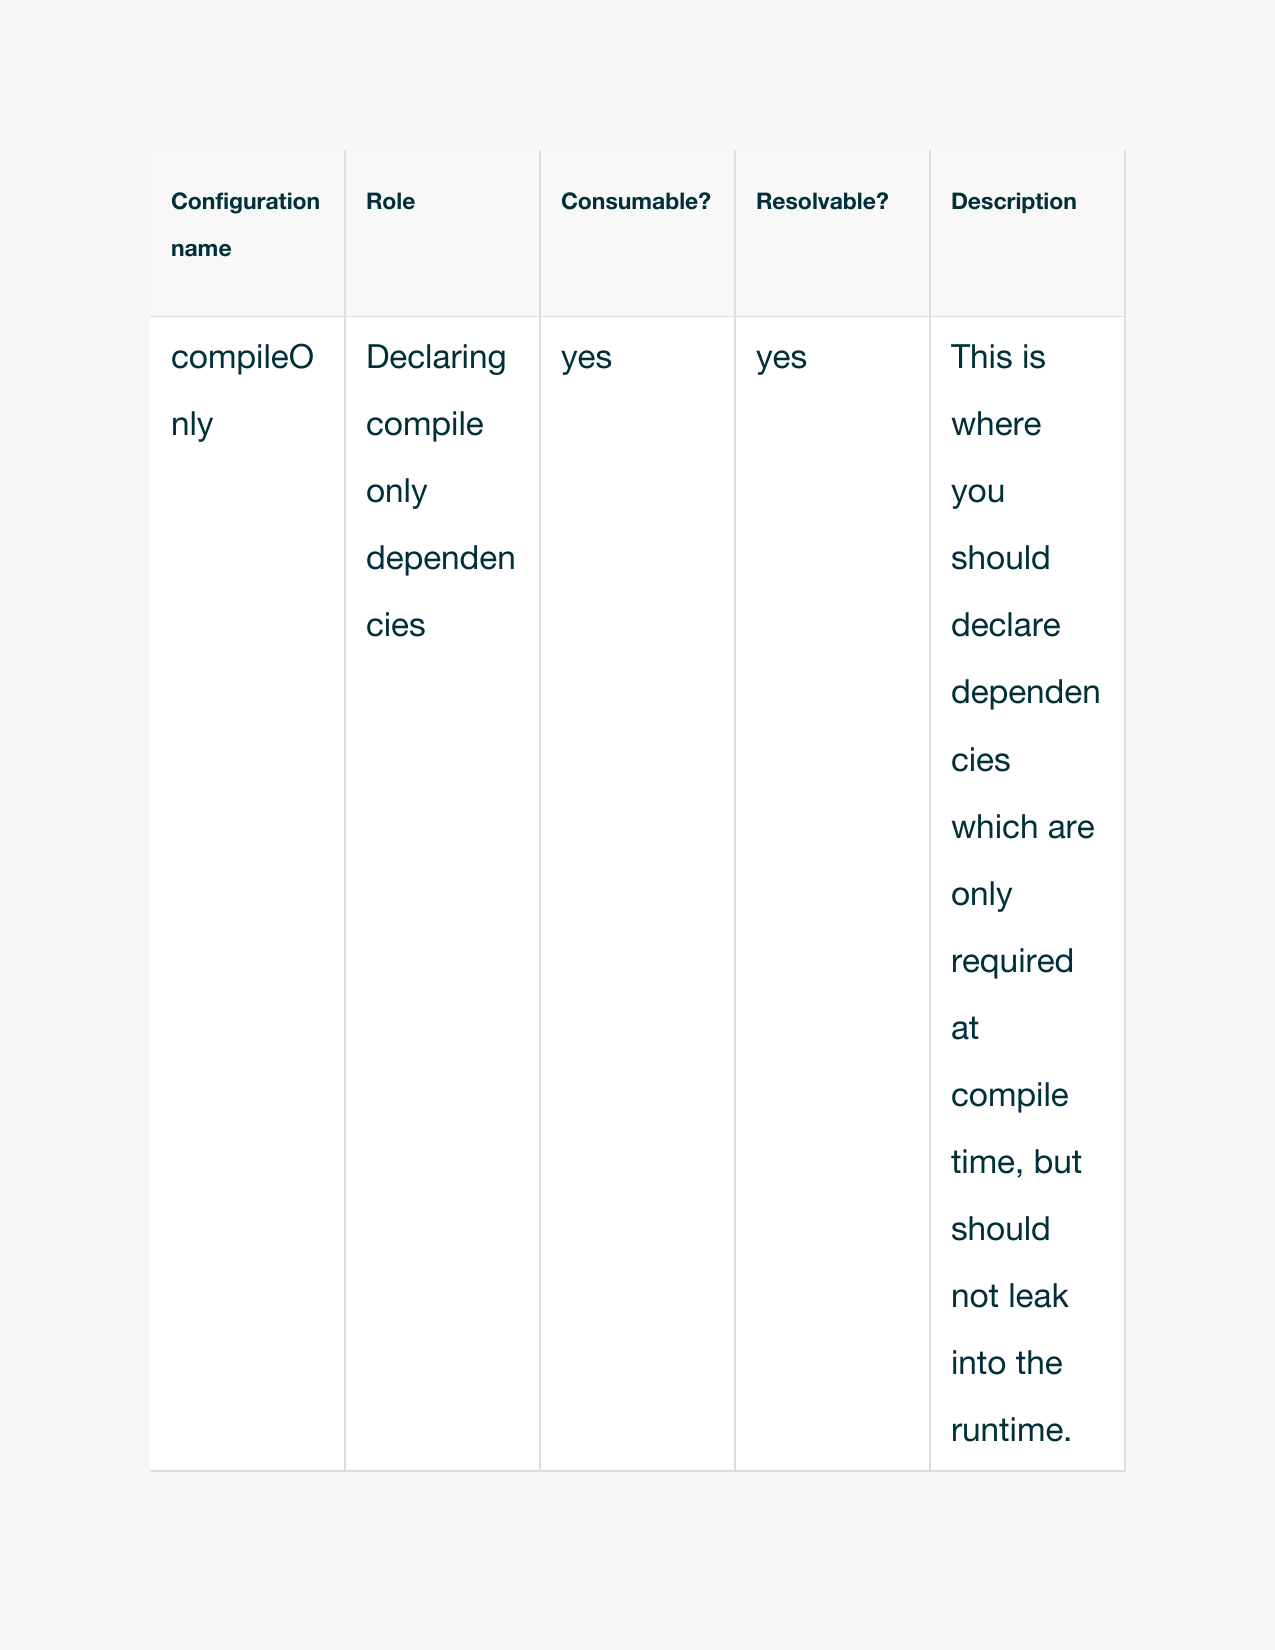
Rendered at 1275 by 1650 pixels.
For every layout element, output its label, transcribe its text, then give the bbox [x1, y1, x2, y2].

table_cell compileOnly [150, 317, 344, 1470]
table_header Role [346, 150, 539, 316]
table_header Configuration name [150, 150, 344, 316]
table_header Consumable? [541, 150, 734, 316]
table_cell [931, 317, 1124, 1470]
table_cell Declaring compile only dependencies [346, 317, 539, 1470]
table_header Description [931, 150, 1124, 316]
table_cell yes [541, 317, 734, 1470]
table_cell yes [736, 317, 929, 1470]
table_header Resolvable? [736, 150, 929, 316]
